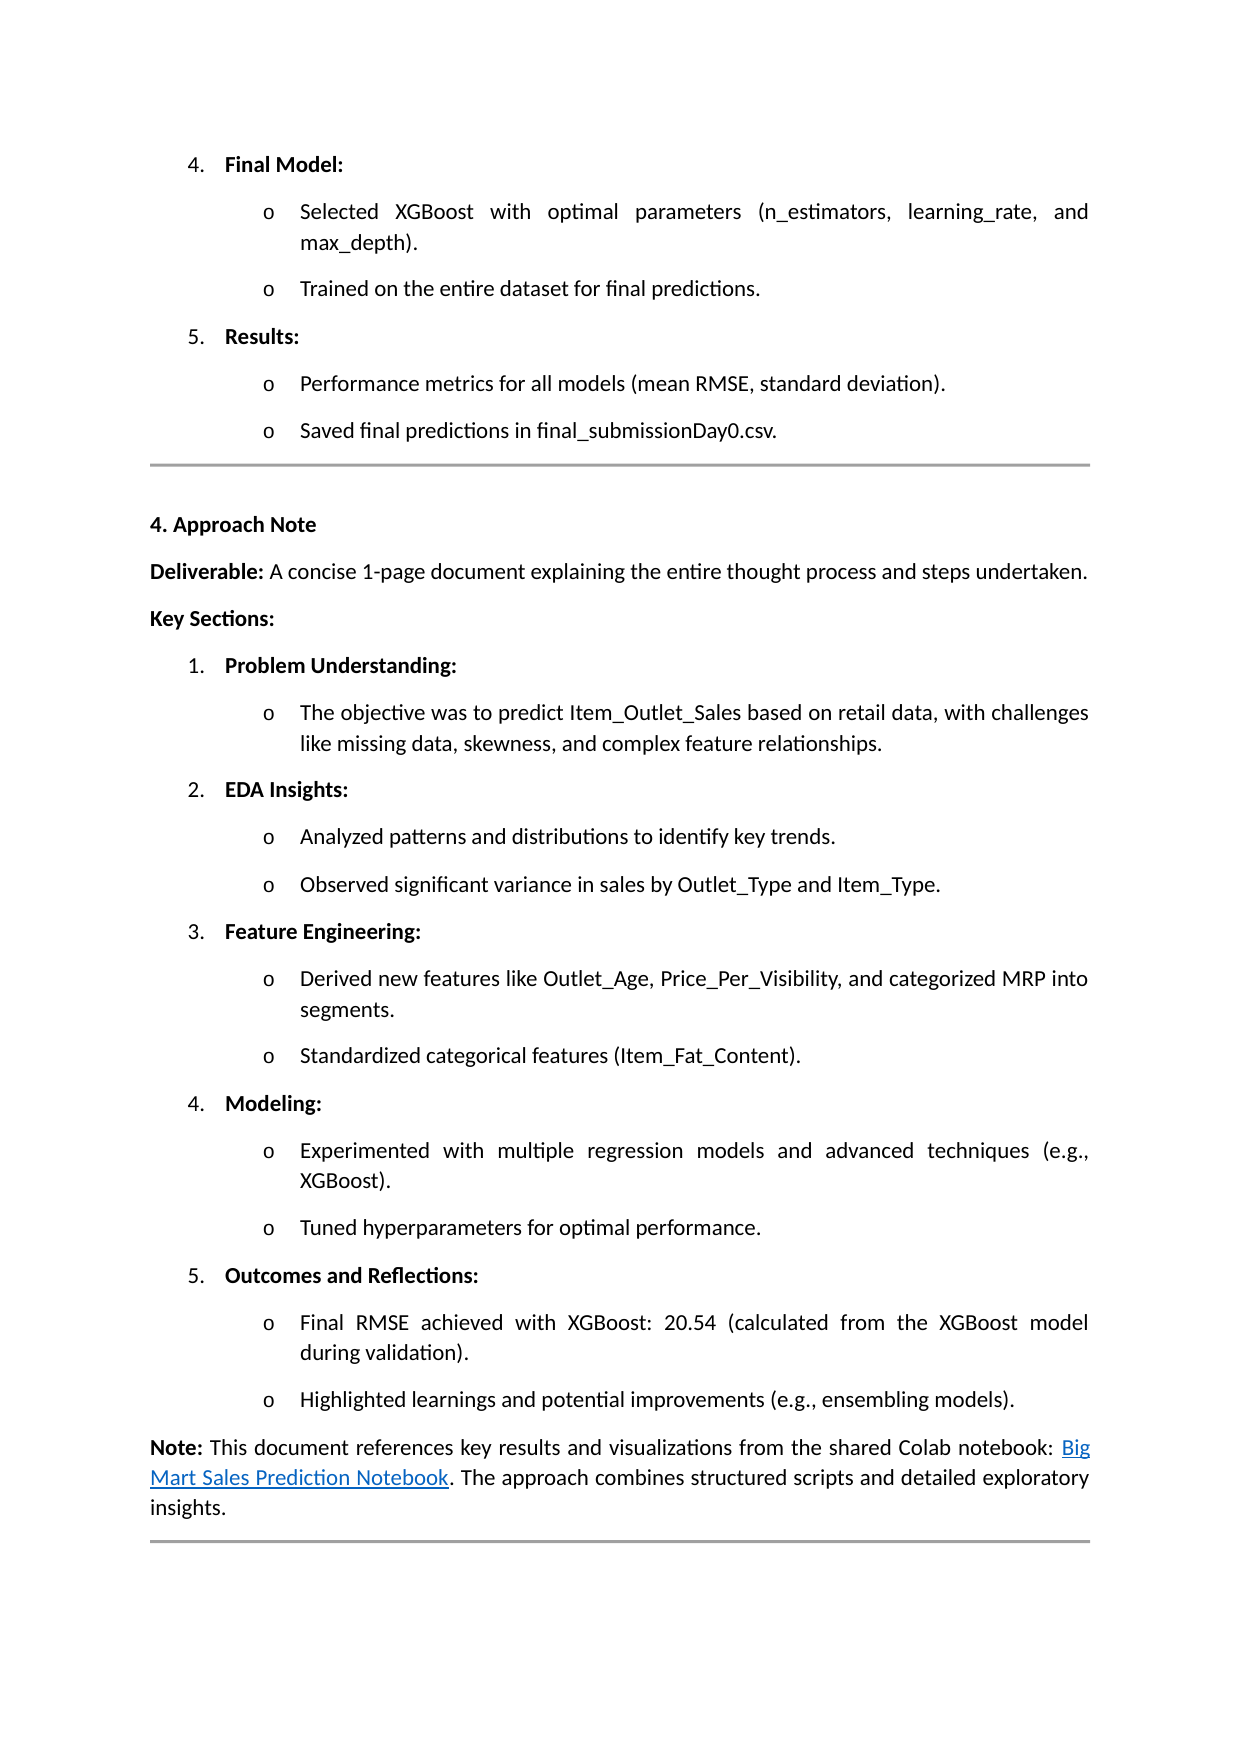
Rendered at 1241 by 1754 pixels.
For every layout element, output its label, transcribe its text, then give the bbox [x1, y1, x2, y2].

list Outcomes and Reflections: [187, 1261, 1090, 1289]
list Performance metrics for all models (mean RMSE, standard deviation). [262, 369, 1090, 397]
list Feature Engineering: [187, 917, 1090, 945]
text Note: This document references key results and visualizations from the shared Colab notebook: Big Mart Sales Prediction Notebook. The approach combines structured scripts and detailed exploratory insights. [150, 1433, 1090, 1521]
list Experimented with multiple regression models and advanced techniques (e.g., XGBoost). [262, 1136, 1090, 1195]
list Saved final predictions in final_submissionDay0.csv. [262, 416, 1090, 445]
list Trained on the entire dataset for final predictions. [262, 274, 1090, 303]
text Key Sections: [150, 604, 1090, 632]
text Deliverable: A concise 1-page document explaining the entire thought process and steps undertaken. [150, 557, 1090, 585]
list Highlighted learnings and potential improvements (e.g., ensembling models). [262, 1385, 1090, 1414]
list Selected XGBoost with optimal parameters (n_estimators, learning_rate, and max_depth). [262, 197, 1090, 256]
list EDA Insights: [187, 776, 1090, 803]
list Problem Understanding: [187, 651, 1090, 679]
list Analyzed patterns and distributions to identify key trends. [262, 822, 1090, 851]
list The objective was to predict Item_Outlet_Sales based on retail data, with challenges like missing data, skewness, and complex feature relationships. [262, 698, 1090, 757]
list Final Model: [187, 150, 1090, 178]
list Standardized categorical features (Item_Fat_Content). [262, 1042, 1090, 1070]
list Tuned hyperparameters for optimal performance. [262, 1213, 1090, 1242]
text 4. Approach Note [150, 510, 1090, 538]
list Modeling: [187, 1089, 1090, 1117]
list Results: [187, 322, 1090, 350]
list Final RMSE achieved with XGBoost: 20.54 (calculated from the XGBoost model during validation). [262, 1308, 1090, 1367]
list Observed significant variance in sales by Outlet_Type and Item_Type. [262, 870, 1090, 898]
list Derived new features like Outlet_Age, Price_Per_Visibility, and categorized MRP into segments. [262, 964, 1090, 1023]
